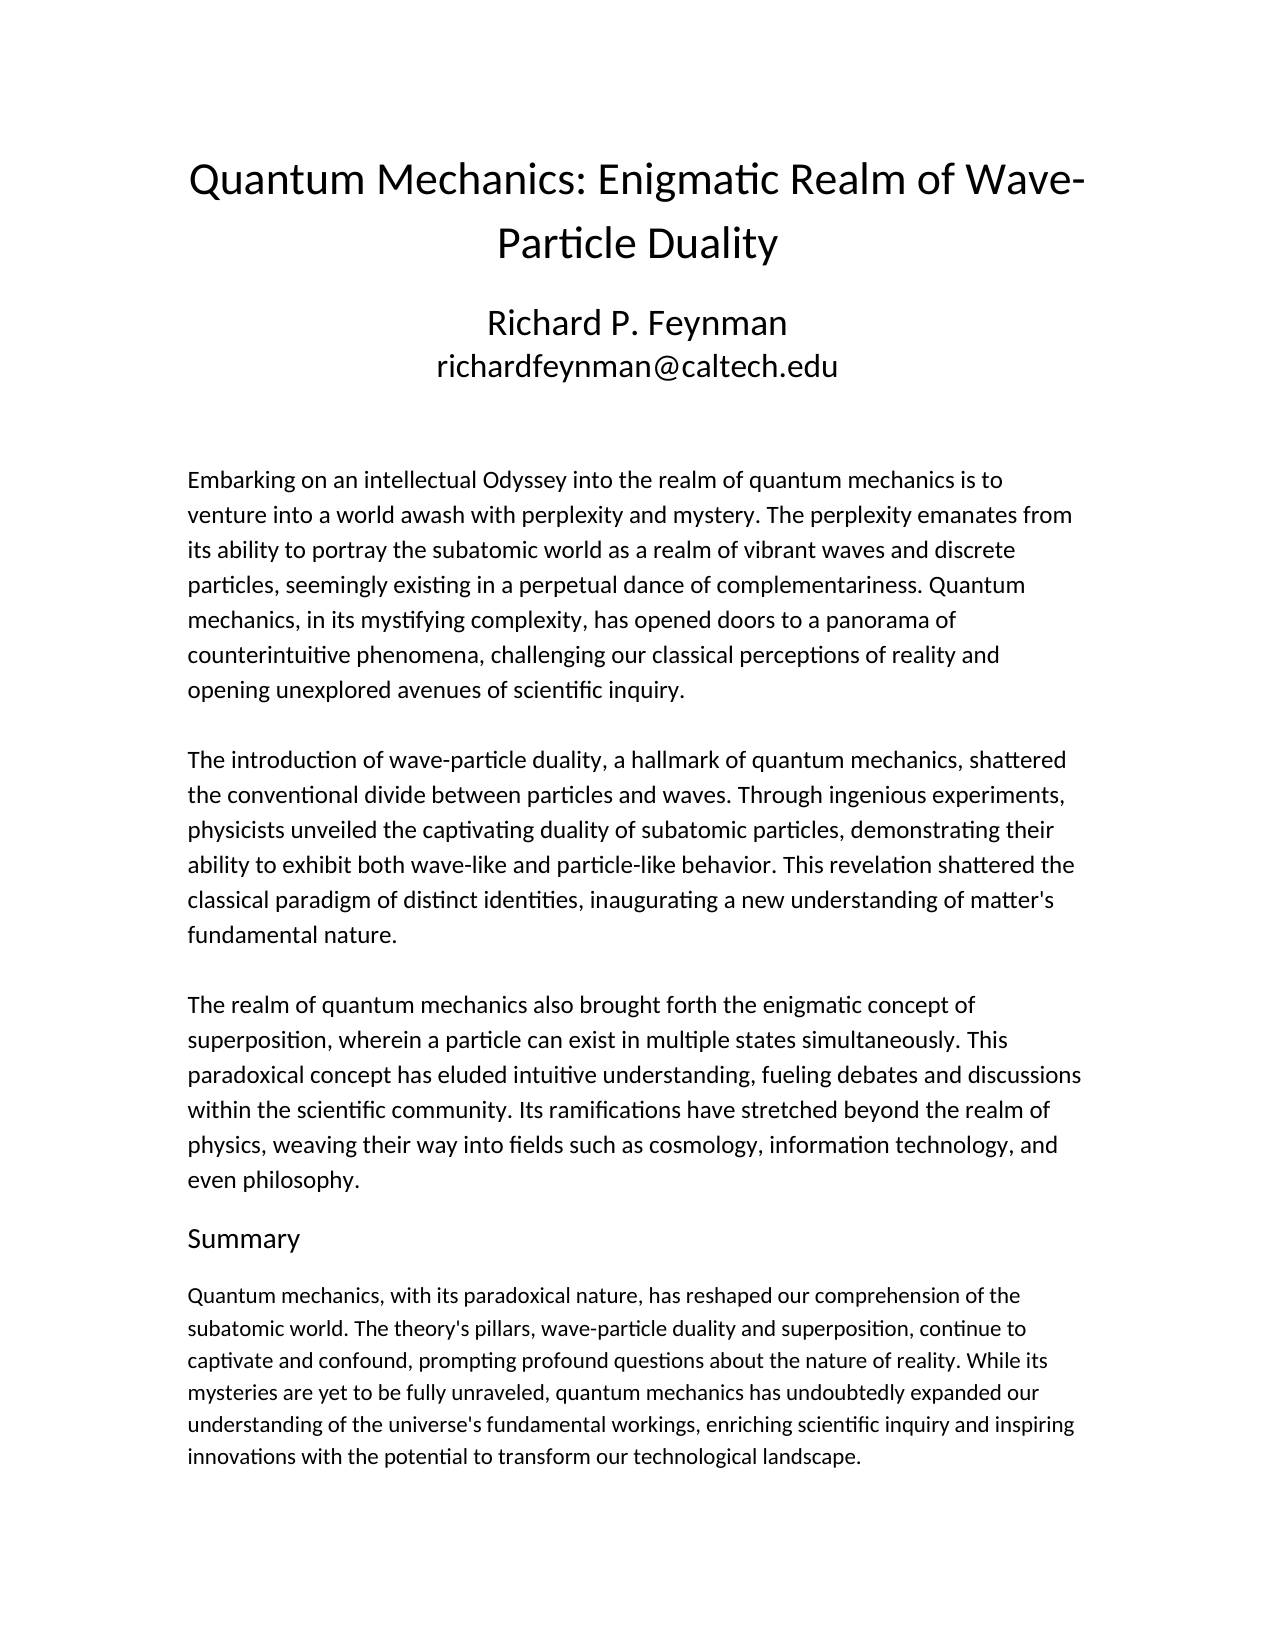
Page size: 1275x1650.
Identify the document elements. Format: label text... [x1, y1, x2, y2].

text Quantum Mechanics: Enigmatic Realm of Wave-Particle Duality [187, 150, 1087, 270]
text Quantum mechanics, with its paradoxical nature, has reshaped our comprehension of the subatomic world. The theory's pillars, wave-particle duality and superposition, continue to captivate and confound, prompting profound questions about the nature of reality. While its mysteries are yet to be fully unraveled, quantum mechanics has undoubtedly expanded our understanding of the universe's fundamental workings, enriching scientific inquiry and inspiring innovations with the potential to transform our technological landscape. [187, 1281, 1087, 1470]
text richardfeynman@caltech.edu [187, 345, 1087, 386]
text Embarking on an intellectual Odyssey into the realm of quantum mechanics is to venture into a world awash with perplexity and mystery. The perplexity emanates from its ability to portray the subatomic world as a realm of vibrant waves and discrete particles, seemingly existing in a perpetual dance of complementariness. Quantum mechanics, in its mystifying complexity, has opened doors to a panorama of counterintuitive phenomena, challenging our classical perceptions of reality and opening unexplored avenues of scientific inquiry. The introduction of wave-particle duality, a hallmark of quantum mechanics, shattered the conventional divide between particles and waves. Through ingenious experiments, physicists unveiled the captivating duality of subatomic particles, demonstrating their ability to exhibit both wave-like and particle-like behavior. This revelation shattered the classical paradigm of distinct identities, inaugurating a new understanding of matter's fundamental nature. The realm of quantum mechanics also brought forth the enigmatic concept of superposition, wherein a particle can exist in multiple states simultaneously. This paradoxical concept has eluded intuitive understanding, fueling debates and discussions within the scientific community. Its ramifications have stretched beyond the realm of physics, weaving their way into fields such as cosmology, information technology, and even philosophy. [187, 464, 1087, 1194]
text Summary [187, 1220, 1087, 1255]
text Richard P. Feynman [187, 299, 1087, 345]
